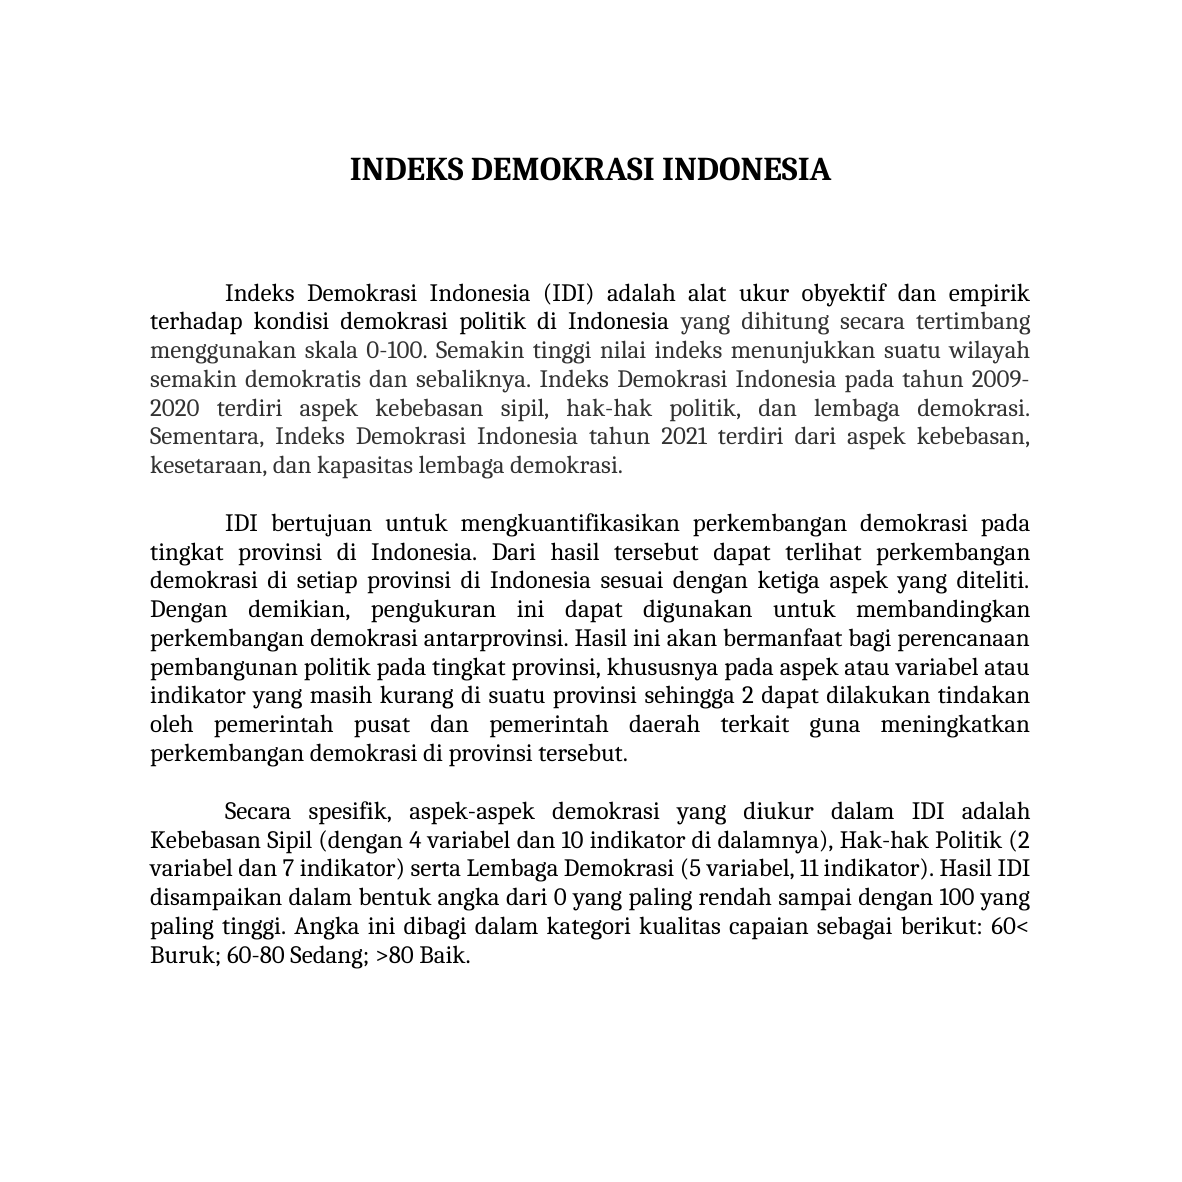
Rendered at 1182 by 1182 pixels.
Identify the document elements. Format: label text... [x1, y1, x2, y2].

text INDEKS DEMOKRASI INDONESIA [150, 150, 1031, 188]
text Secara spesifik, aspek-aspek demokrasi yang diukur dalam IDI adalah Kebebasan Sipil (dengan 4 variabel dan 10 indikator di dalamnya), Hak-hak Politik (2 variabel dan 7 indikator) serta Lembaga Demokrasi (5 variabel, 11 indikator). Hasil IDI disampaikan dalam bentuk angka dari 0 yang paling rendah sampai dengan 100 yang paling tinggi. Angka ini dibagi dalam kategori kualitas capaian sebagai berikut: 60< Buruk; 60-80 Sedang; >80 Baik. [150, 797, 1031, 969]
text IDI bertujuan untuk mengkuantifikasikan perkembangan demokrasi pada tingkat provinsi di Indonesia. Dari hasil tersebut dapat terlihat perkembangan demokrasi di setiap provinsi di Indonesia sesuai dengan ketiga aspek yang diteliti. Dengan demikian, pengukuran ini dapat digunakan untuk membandingkan perkembangan demokrasi antarprovinsi. Hasil ini akan bermanfaat bagi perencanaan pembangunan politik pada tingkat provinsi, khususnya pada aspek atau variabel atau indikator yang masih kurang di suatu provinsi sehingga 2 dapat dilakukan tindakan oleh pemerintah pusat dan pemerintah daerah terkait guna meningkatkan perkembangan demokrasi di provinsi tersebut. [150, 509, 1031, 768]
text Indeks Demokrasi Indonesia (IDI) adalah alat ukur obyektif dan empirik terhadap kondisi demokrasi politik di Indonesia yang dihitung secara tertimbang menggunakan skala 0-100. Semakin tinggi nilai indeks menunjukkan suatu wilayah semakin demokratis dan sebaliknya. Indeks Demokrasi Indonesia pada tahun 2009-2020 terdiri aspek kebebasan sipil, hak-hak politik, dan lembaga demokrasi. Sementara, Indeks Demokrasi Indonesia tahun 2021 terdiri dari aspek kebebasan, kesetaraan, dan kapasitas lembaga demokrasi. [150, 278, 1031, 480]
